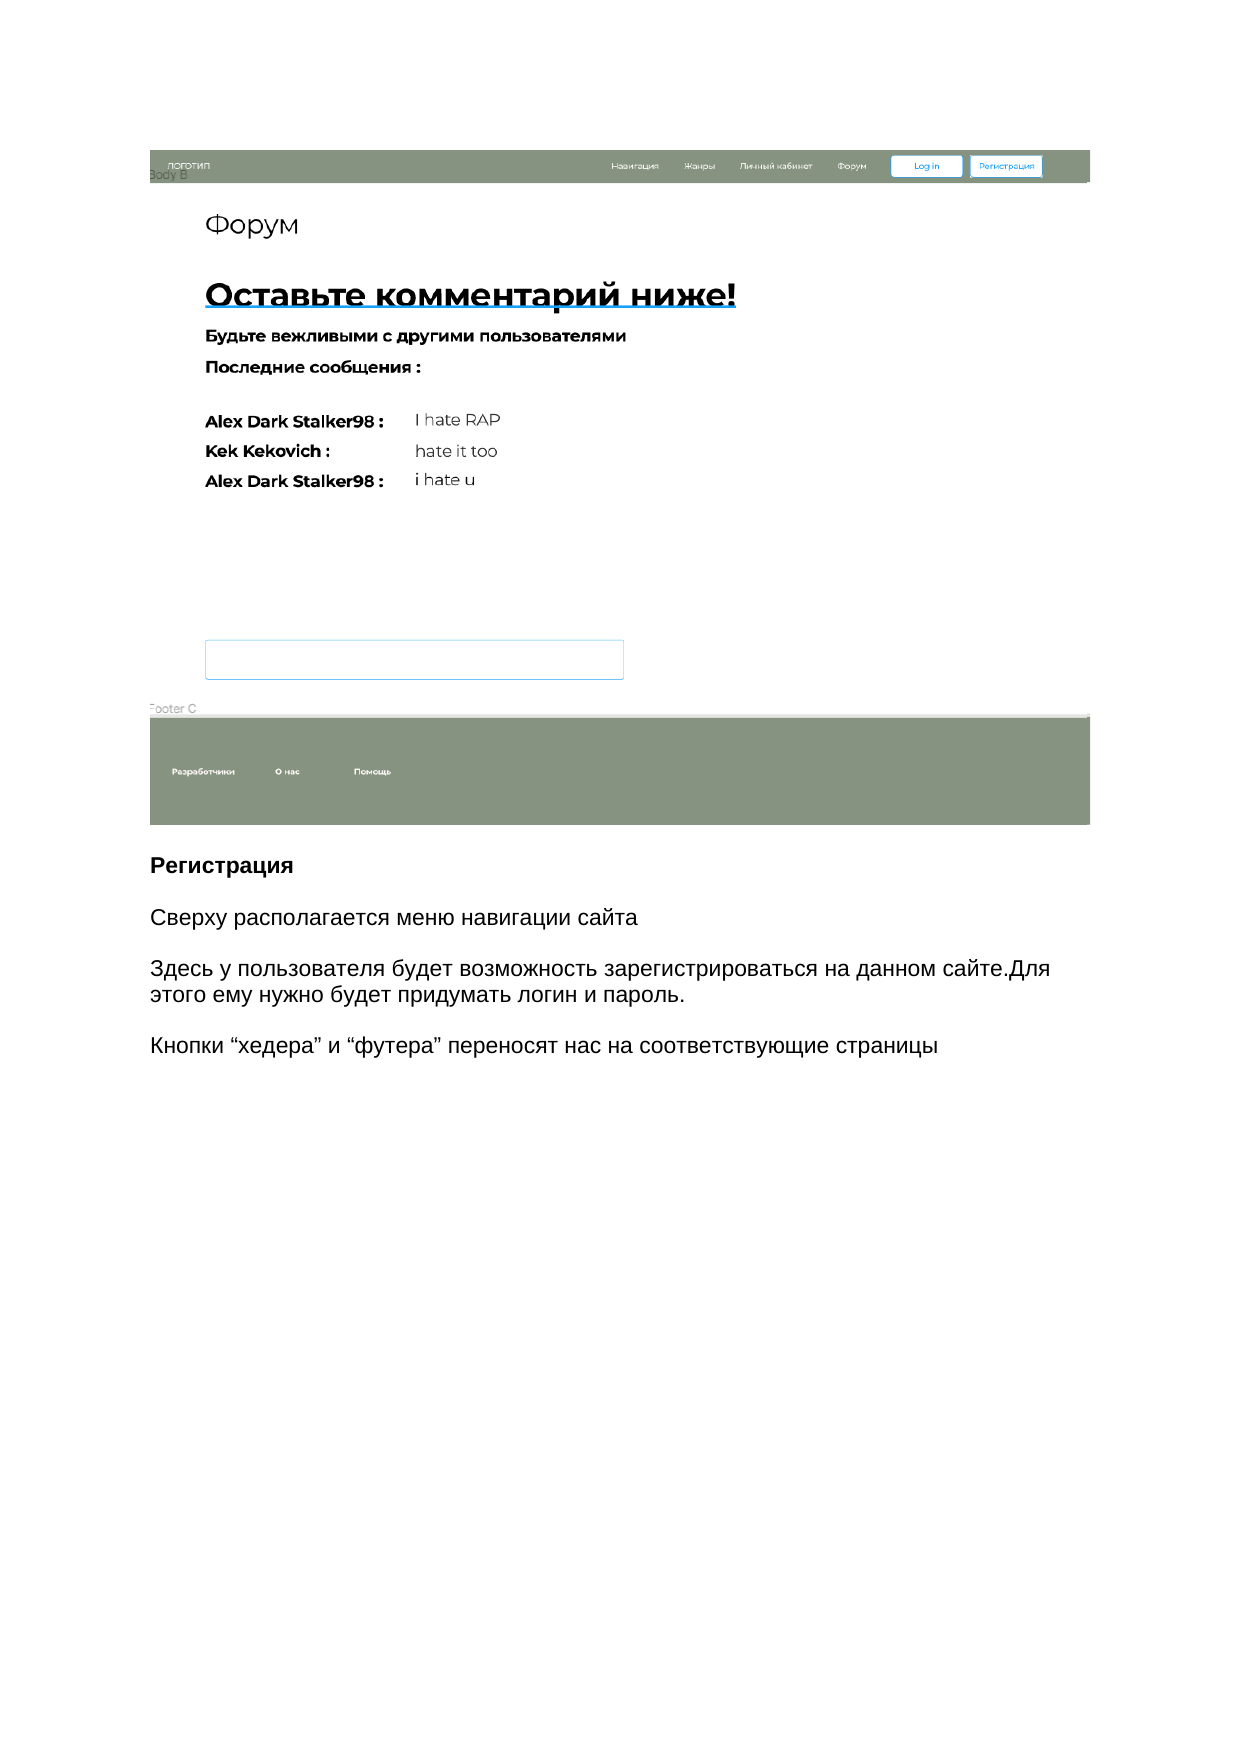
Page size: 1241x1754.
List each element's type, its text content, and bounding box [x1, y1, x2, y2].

text Регистрация [150, 852, 1090, 878]
text Кнопки “хедера” и “футера” переносят нас на соответствующие страницы [150, 1032, 1090, 1059]
text Сверху располагается меню навигации сайта [150, 903, 1090, 930]
picture [150, 150, 1091, 827]
text Здесь у пользователя будет возможность зарегистрироваться на данном сайте.Для этого ему нужно будет придумать логин и пароль. [150, 955, 1090, 1007]
